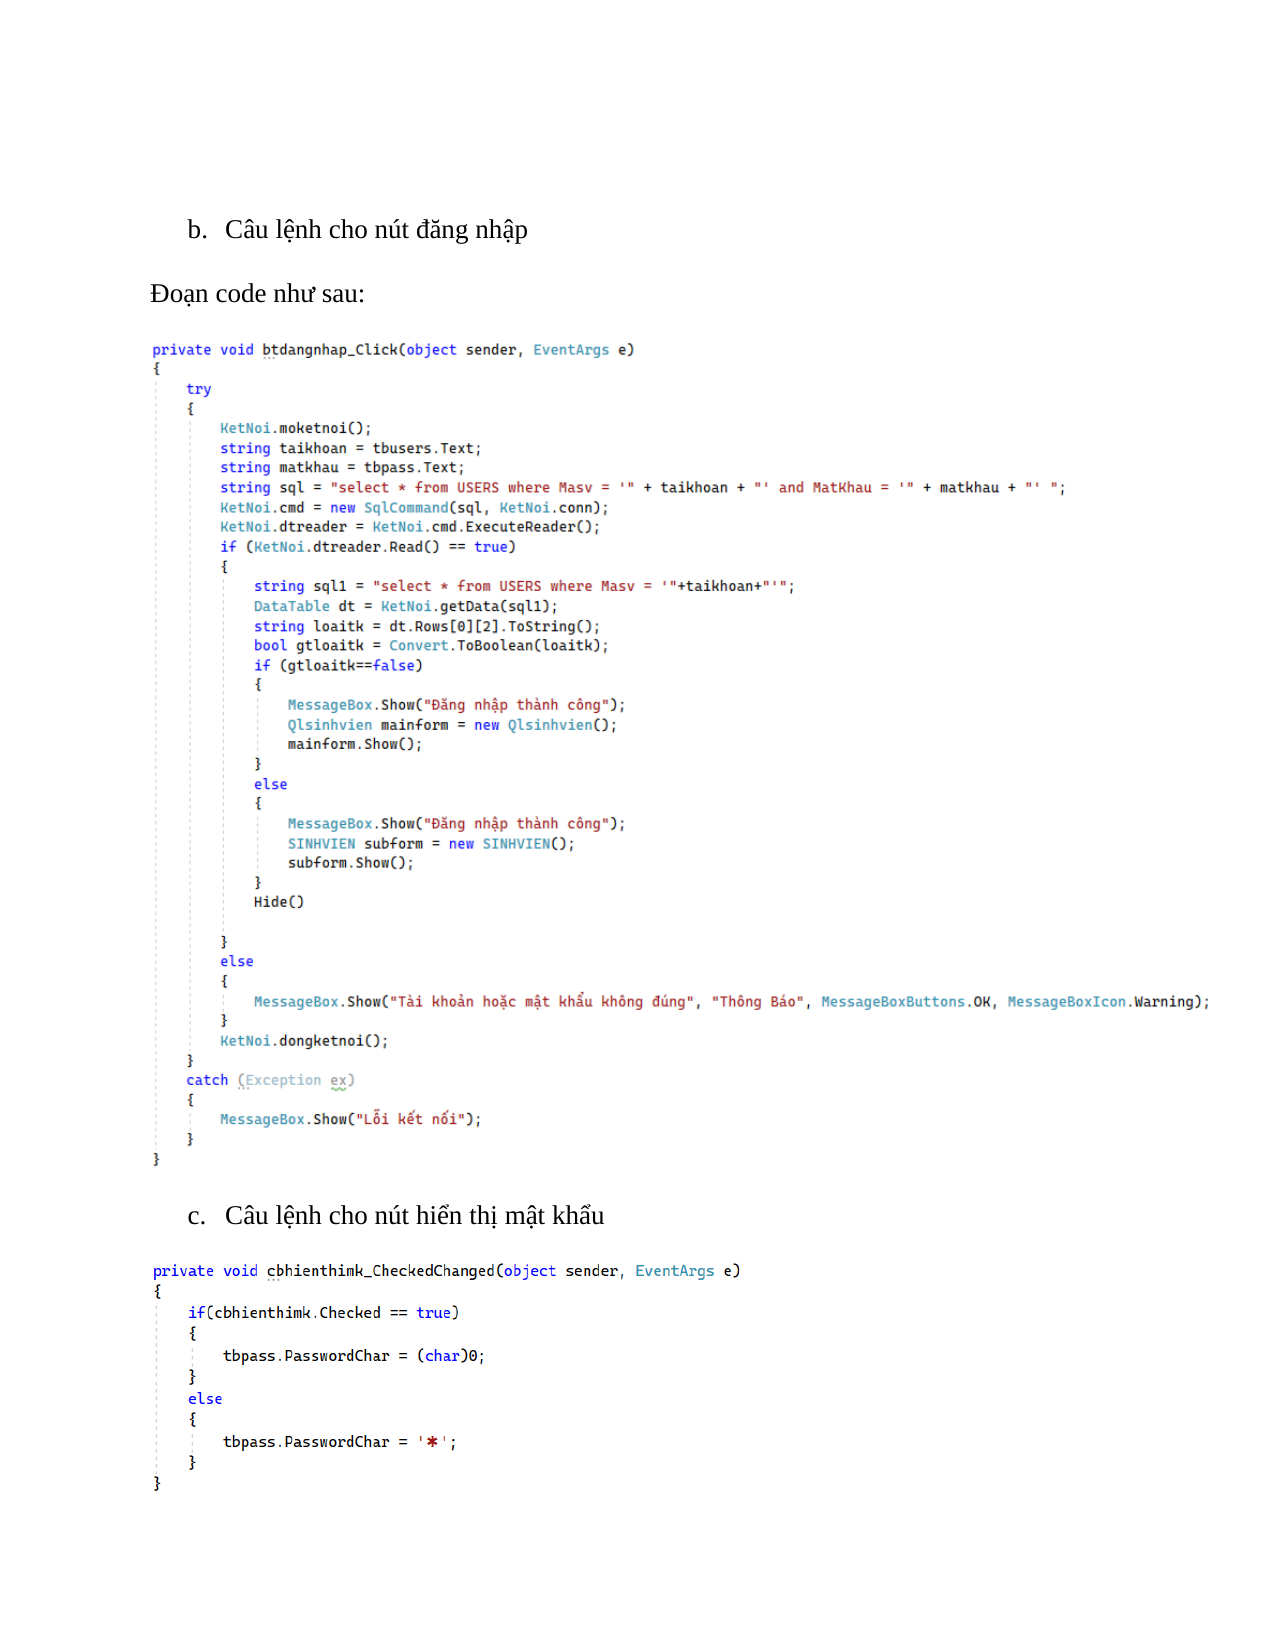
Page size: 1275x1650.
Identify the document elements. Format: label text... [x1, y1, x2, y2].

picture [150, 340, 1212, 1169]
list Câu lệnh cho nút đăng nhập [187, 213, 1125, 244]
text Đoạn code như sau: [150, 277, 1125, 308]
list Câu lệnh cho nút hiển thị mật khẩu [187, 1199, 1125, 1230]
picture [150, 1262, 740, 1496]
